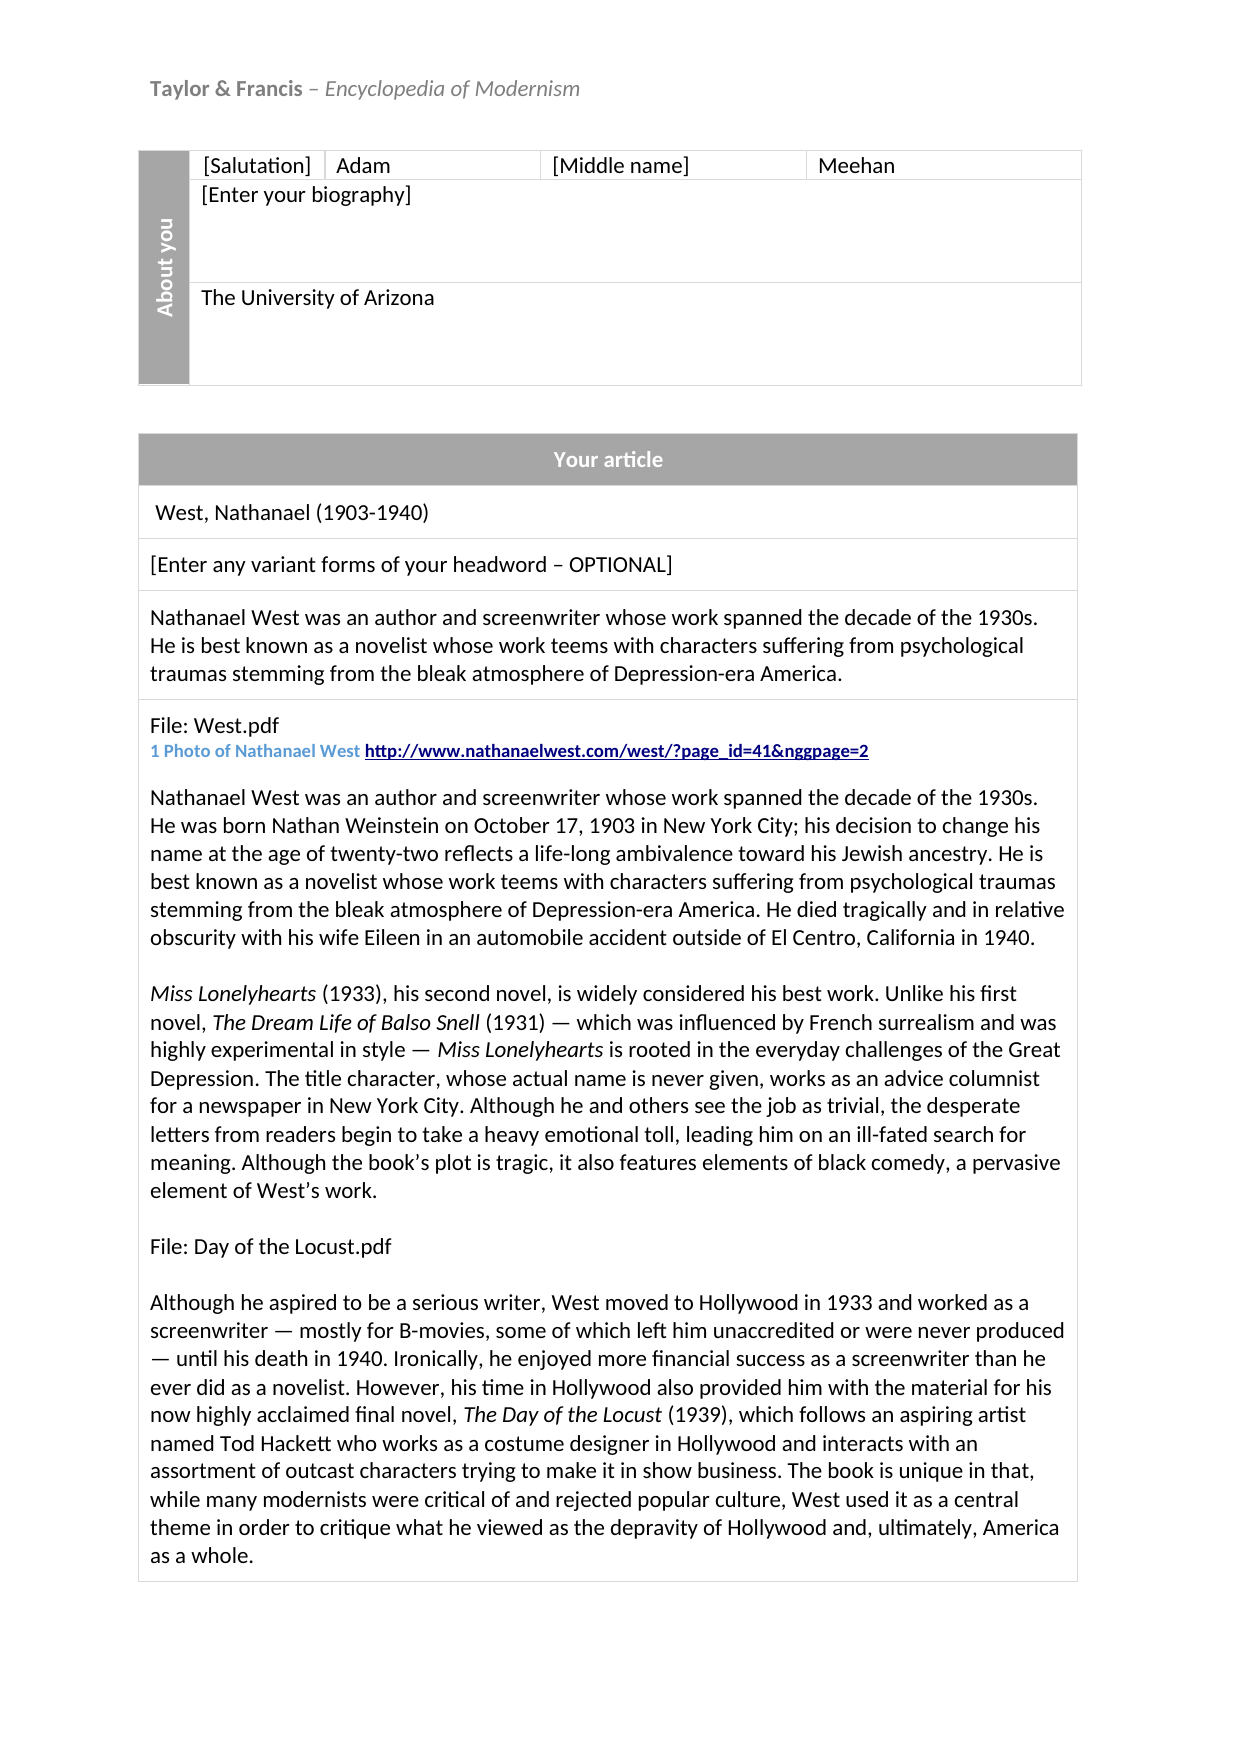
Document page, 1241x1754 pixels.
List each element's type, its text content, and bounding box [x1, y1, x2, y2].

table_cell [139, 700, 1077, 1581]
table_header Your article [139, 434, 1077, 485]
table_header About you [139, 151, 189, 384]
